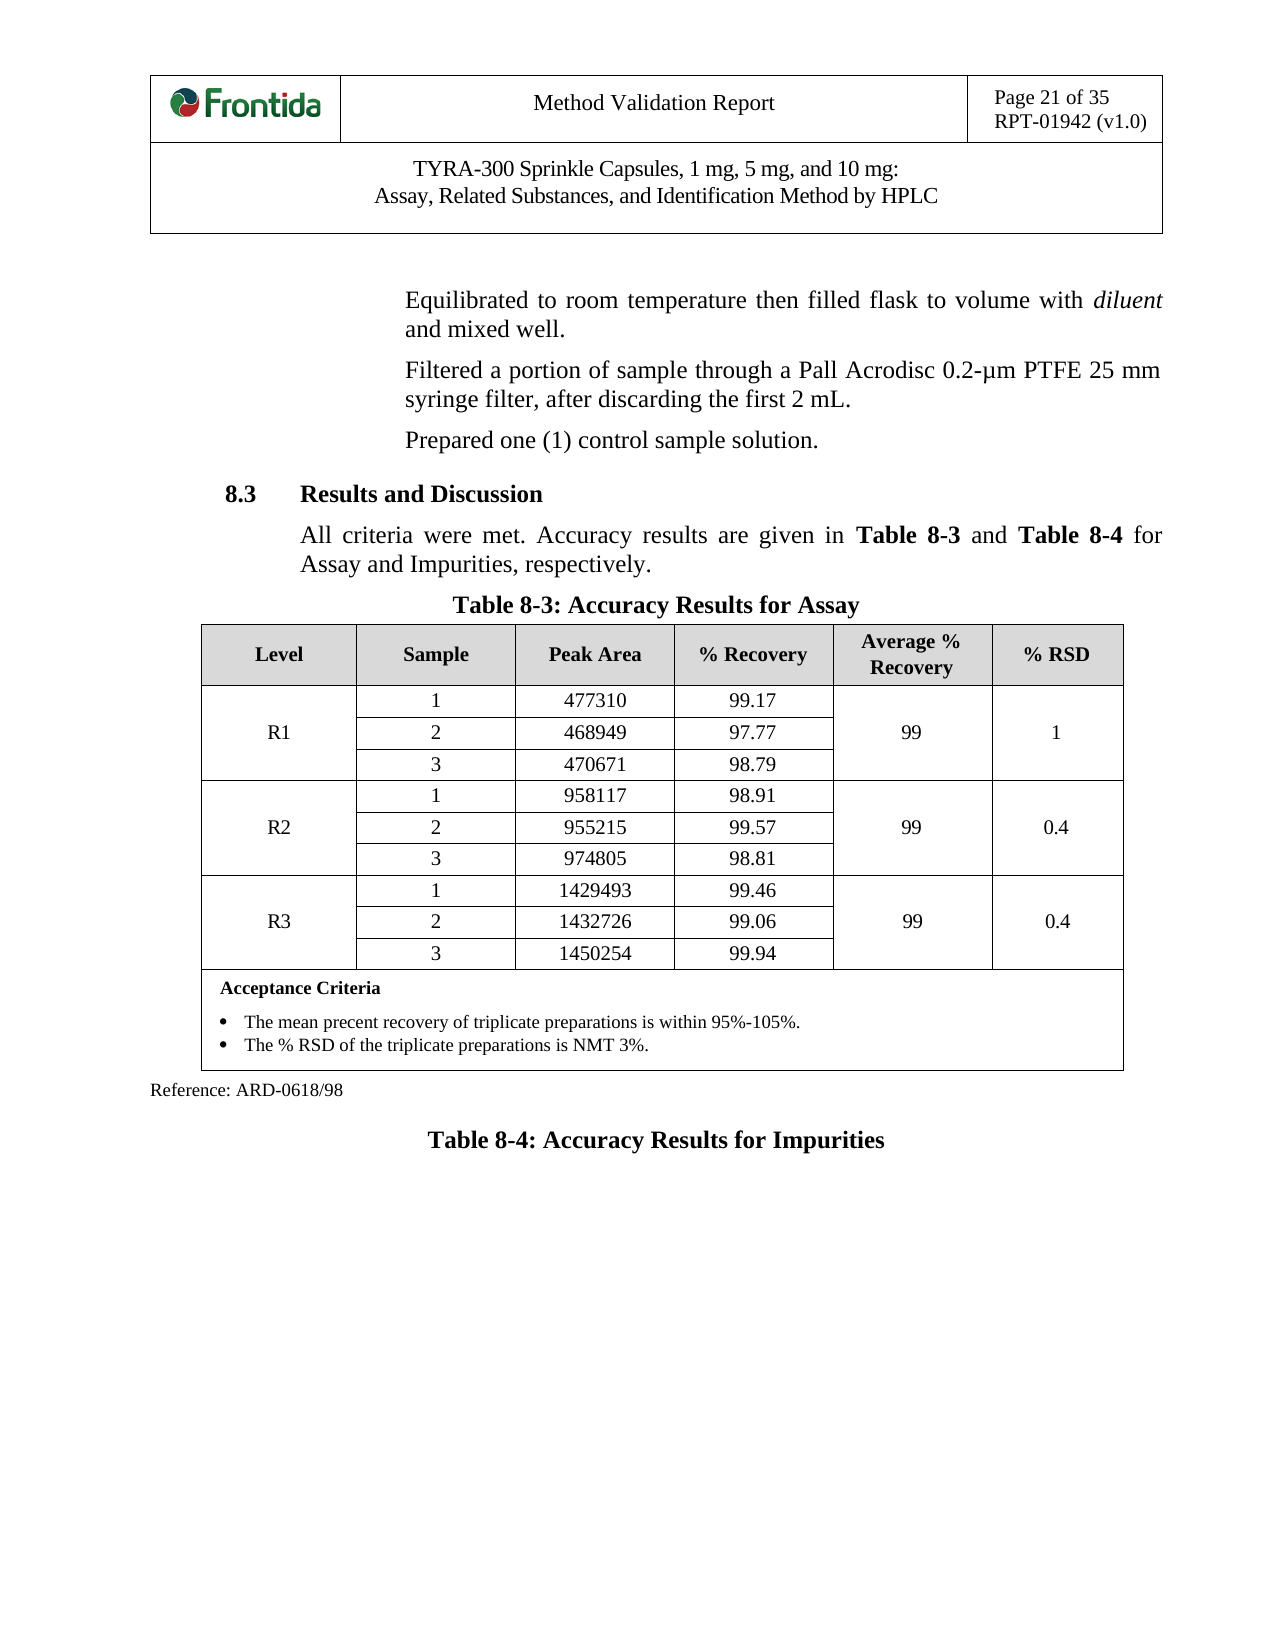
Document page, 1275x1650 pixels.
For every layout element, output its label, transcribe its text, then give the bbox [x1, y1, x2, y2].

table_cell 99 [834, 686, 992, 780]
table_header Sample [357, 625, 515, 685]
table_cell 98.81 [675, 844, 833, 875]
table_cell 99.06 [675, 907, 833, 938]
table_cell 1429493 [516, 876, 674, 906]
table_cell 2 [357, 813, 515, 843]
table_cell 99.57 [675, 813, 833, 843]
table_cell 3 [357, 939, 515, 969]
table_cell 1432726 [516, 907, 674, 938]
text Table 8-4: Accuracy Results for Impurities [150, 1126, 1162, 1154]
table_cell Acceptance Criteria The mean precent recovery of triplicate preparations is within 95%-105%. The % RSD of the triplicate preparations is NMT 3%. [202, 970, 1123, 1070]
table_cell 3 [357, 844, 515, 875]
picture [170, 88, 321, 117]
table_cell 468949 [516, 718, 674, 748]
table_header % RSD [993, 625, 1123, 685]
table_cell 3 [357, 750, 515, 780]
text All criteria were met. Accuracy results are given in Table 8-3 and Table 8-4 for Assay and Impurities, respectively. [300, 521, 1162, 578]
table_cell 98.91 [675, 781, 833, 812]
table_cell 98.79 [675, 750, 833, 780]
table_cell 2 [357, 718, 515, 748]
table_cell 974805 [516, 844, 674, 875]
table_cell 1450254 [516, 939, 674, 969]
table_cell 1 [357, 781, 515, 812]
table_cell 2 [357, 907, 515, 938]
table_cell 99 [834, 876, 992, 969]
subtitle Results and Discussion [225, 479, 1162, 508]
table_header Peak Area [516, 625, 674, 685]
text Table 8-3: Accuracy Results for Assay [150, 591, 1162, 619]
table_cell 99.94 [675, 939, 833, 969]
table_cell 470671 [516, 750, 674, 780]
table_header Average % Recovery [834, 625, 992, 685]
table_cell 0.4 [993, 781, 1123, 875]
table_cell 1 [993, 686, 1123, 780]
text Filtered a portion of sample through a Pall Acrodisc 0.2-µm PTFE 25 mm syringe filter, after discarding the first 2 mL. [405, 356, 1162, 413]
table_header Level [202, 625, 356, 685]
table_cell R2 [202, 781, 356, 875]
table_cell 1 [357, 876, 515, 906]
table_cell 955215 [516, 813, 674, 843]
table_cell 958117 [516, 781, 674, 812]
table_cell 0.4 [993, 876, 1123, 969]
table_header % Recovery [675, 625, 833, 685]
table_cell 99.17 [675, 686, 833, 717]
table_cell R1 [202, 686, 356, 780]
table_cell 97.77 [675, 718, 833, 748]
table_cell 477310 [516, 686, 674, 717]
text Prepared one (1) control sample solution. [330, 426, 1162, 454]
table_cell R3 [202, 876, 356, 969]
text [405, 286, 1162, 343]
table_cell 99.46 [675, 876, 833, 906]
table_cell 1 [357, 686, 515, 717]
text Reference: ARD-0618/98 [150, 630, 1162, 1101]
table_cell 99 [834, 781, 992, 875]
